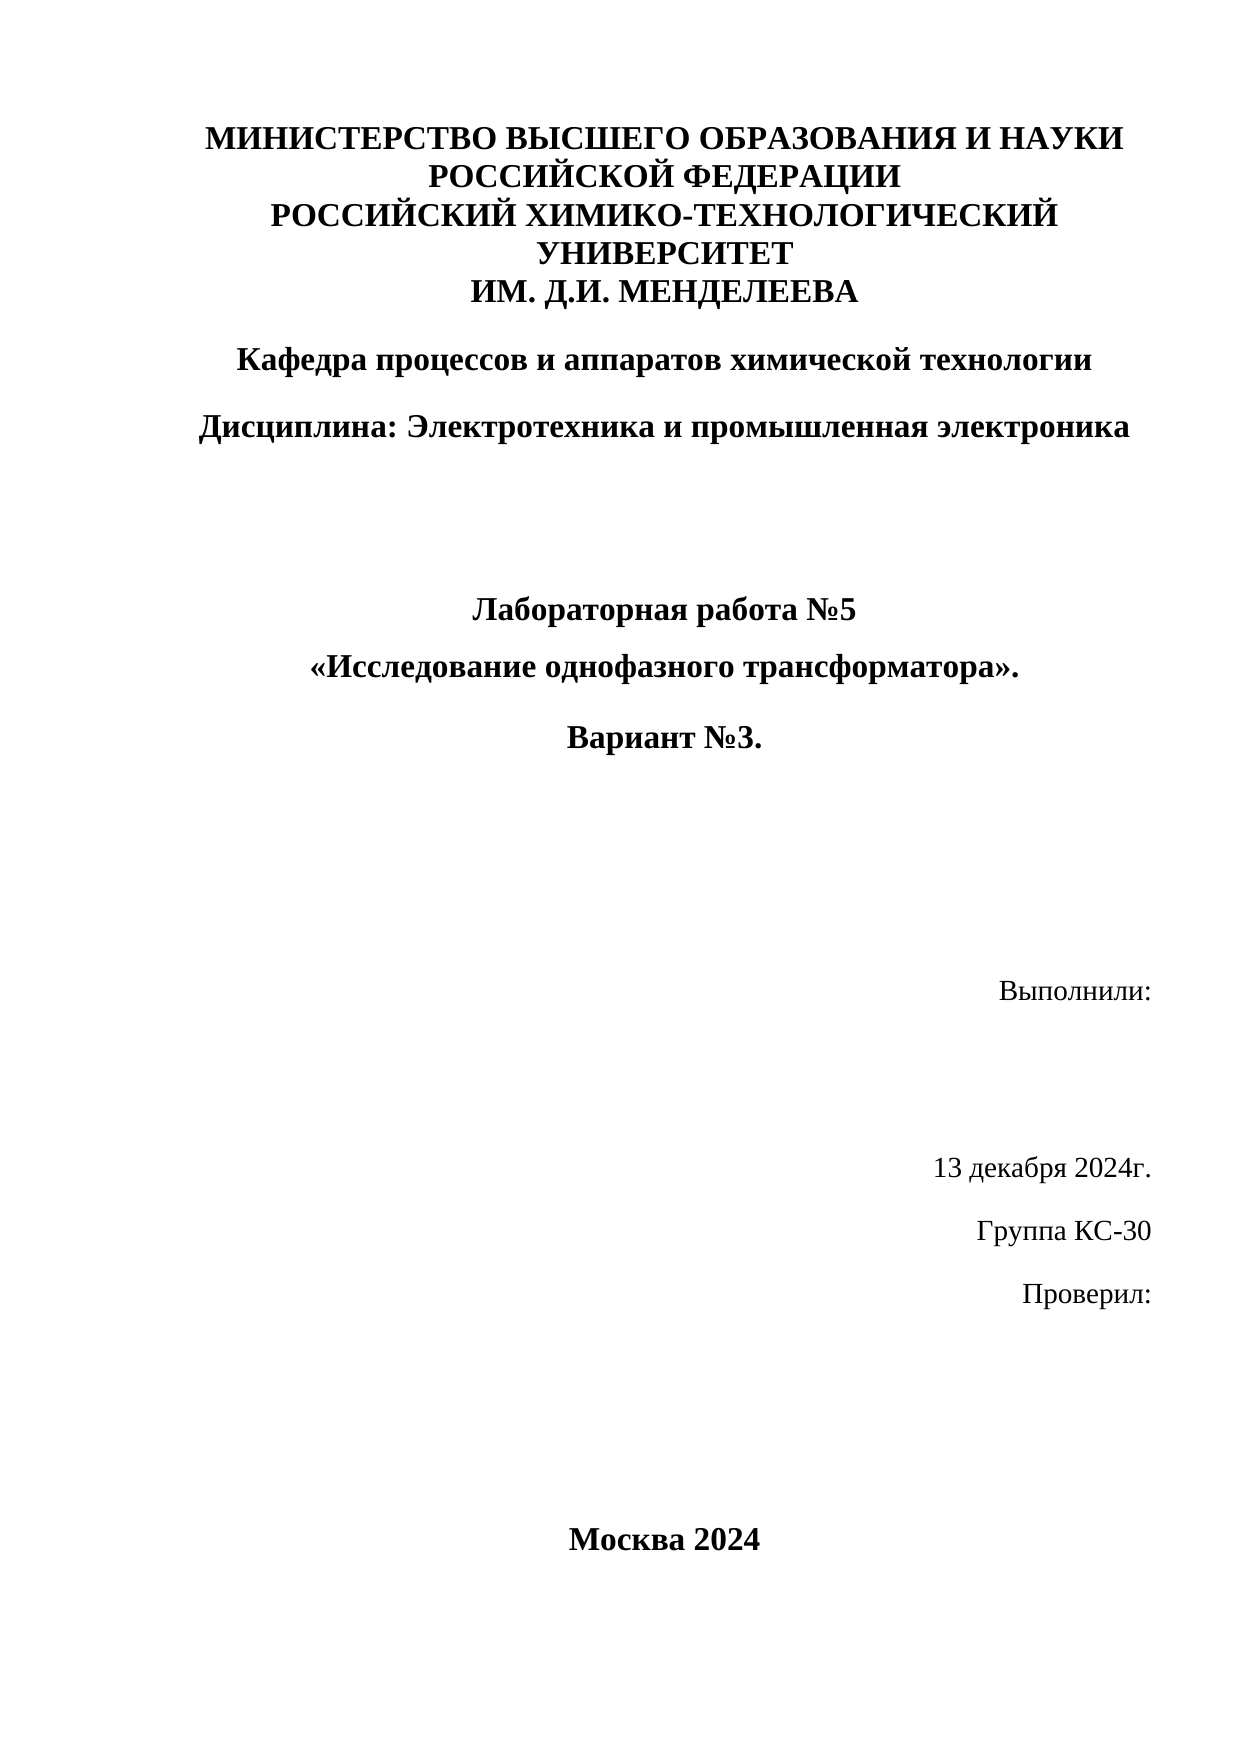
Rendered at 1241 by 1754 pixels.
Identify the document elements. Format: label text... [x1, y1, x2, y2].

text 13 декабря 2024г. [177, 1150, 1152, 1184]
text Кафедра процессов и аппаратов химической технологии [177, 339, 1152, 377]
text «Исследование однофазного трансформатора». [177, 646, 1152, 685]
text РОССИЙСКОЙ ФЕДЕРАЦИИ [177, 156, 1152, 195]
text МИНИСТЕРСТВО ВЫСШЕГО ОБРАЗОВАНИЯ И НАУКИ [177, 118, 1152, 156]
text РОССИЙСКИЙ ХИМИКО-ТЕХНОЛОГИЧЕСКИЙ УНИВЕРСИТЕТ [177, 195, 1152, 271]
text Группа КС-30 [177, 1213, 1152, 1247]
text Лабораторная работа №5 [177, 589, 1152, 627]
text Дисциплина: Электротехника и промышленная электроника [177, 406, 1152, 445]
text Проверил: [177, 1276, 1152, 1309]
text ИМ. Д.И. МЕНДЕЛЕЕВА [177, 271, 1152, 310]
text Москва 2024 [177, 1519, 1152, 1557]
text Выполнили: [177, 973, 1152, 1007]
text Вариант №3. [177, 718, 1152, 756]
